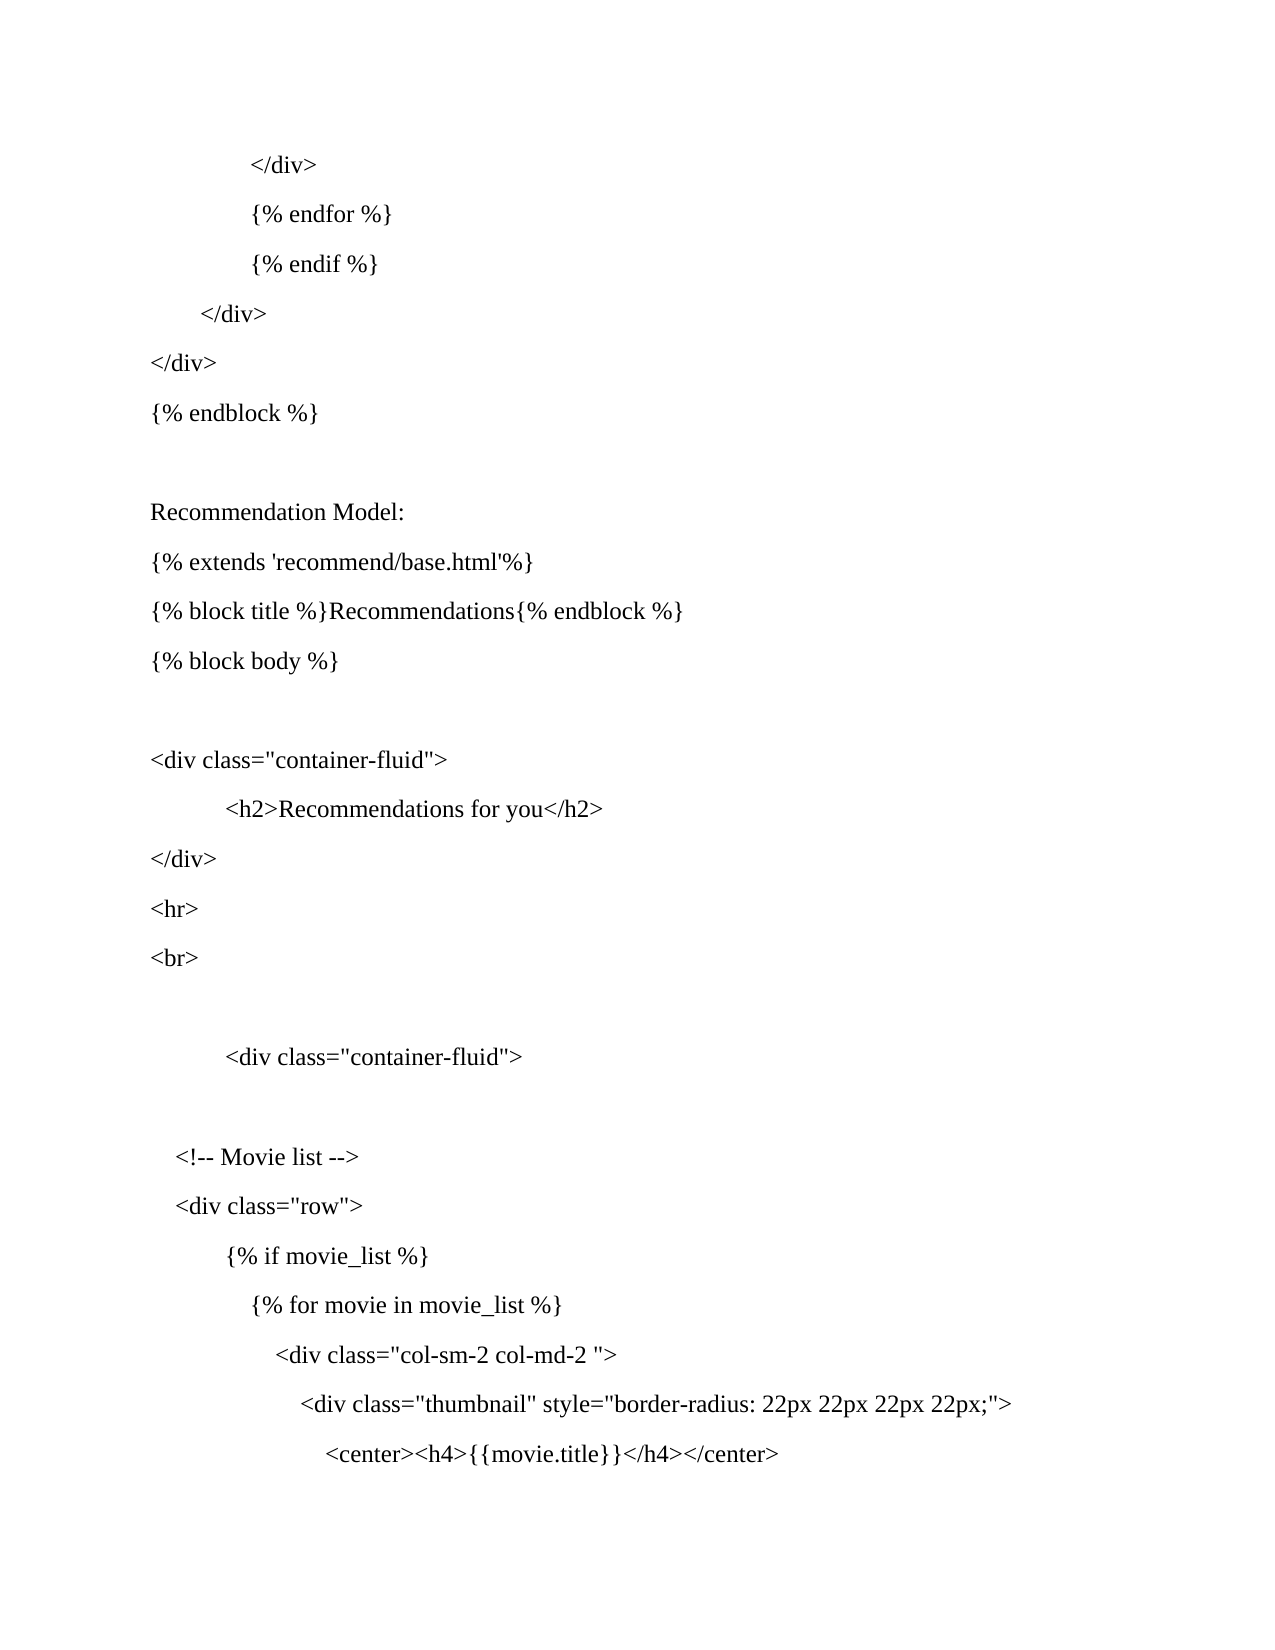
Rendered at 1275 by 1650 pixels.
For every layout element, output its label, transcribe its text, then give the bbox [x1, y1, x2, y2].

text {% extends 'recommend/base.html'%} [150, 547, 1125, 575]
text {% if movie_list %} [150, 1241, 1125, 1269]
text <div class="container-fluid"> [150, 745, 1125, 774]
text <center><h4>{{movie.title}}</h4></center> [150, 1439, 1125, 1468]
text </div> [150, 150, 1125, 179]
text {% endfor %} [150, 199, 1125, 228]
text </div> [150, 299, 1125, 327]
text {% block title %}Recommendations{% endblock %} [150, 596, 1125, 625]
text <hr> [150, 894, 1125, 922]
text </div> [150, 348, 1125, 377]
text <h2>Recommendations for you</h2> [150, 794, 1125, 823]
text <br> [150, 943, 1125, 972]
text {% block body %} [150, 646, 1125, 674]
text {% endif %} [150, 249, 1125, 278]
text <div class="col-sm-2 col-md-2 "> [150, 1340, 1125, 1369]
text Recommendation Model: [150, 497, 1125, 526]
text <div class="container-fluid"> [150, 1042, 1125, 1071]
text <div class="thumbnail" style="border-radius: 22px 22px 22px 22px;"> [150, 1389, 1125, 1418]
text <!-- Movie list --> [150, 1142, 1125, 1170]
text {% endblock %} [150, 398, 1125, 427]
text {% for movie in movie_list %} [150, 1290, 1125, 1319]
text <div class="row"> [150, 1191, 1125, 1220]
text </div> [150, 844, 1125, 873]
